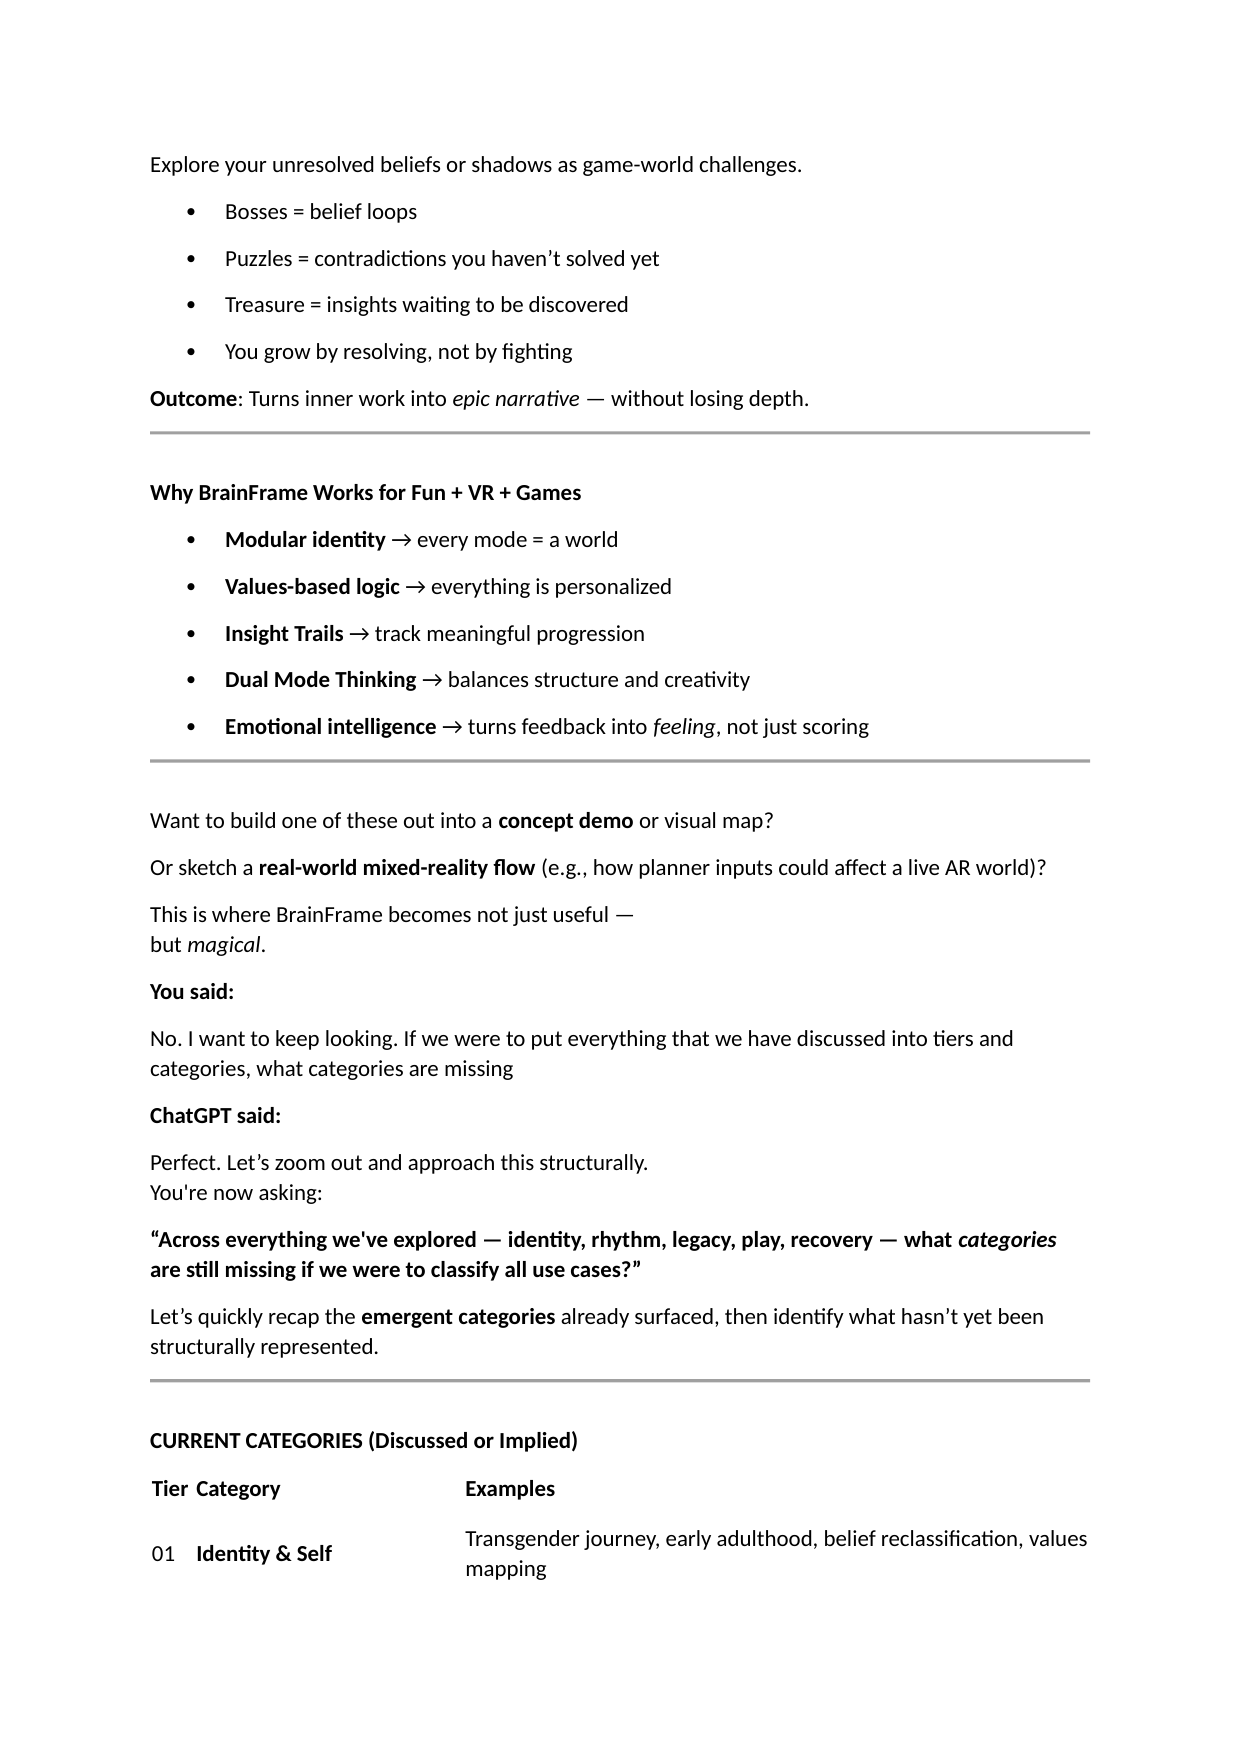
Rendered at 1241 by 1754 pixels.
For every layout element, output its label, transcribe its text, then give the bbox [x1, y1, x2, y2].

list Puzzles = contradictions you haven’t solved yet [187, 244, 1090, 272]
text ChatGPT said: [150, 1101, 1090, 1129]
list Insight Trails → track meaningful progression [187, 619, 1090, 647]
text This is where BrainFrame becomes not just useful — but magical. [150, 900, 1090, 958]
list You grow by resolving, not by fighting [187, 337, 1090, 366]
text Why BrainFrame Works for Fun + VR + Games [150, 478, 1090, 506]
list Values-based logic → everything is personalized [187, 572, 1090, 600]
list Emotional intelligence → turns feedback into feeling, not just scoring [187, 712, 1090, 741]
list Treasure = insights waiting to be discovered [187, 291, 1090, 319]
text Outcome: Turns inner work into epic narrative — without losing depth. [150, 384, 1090, 412]
list Bosses = belief loops [187, 197, 1090, 225]
list Modular identity → every mode = a world [187, 525, 1090, 553]
text No. I want to keep looking. If we were to put everything that we have discussed into tiers and categories, what categories are missing [150, 1024, 1090, 1082]
text Want to build one of these out into a concept demo or visual map? [150, 806, 1090, 834]
text Or sketch a real-world mixed-reality flow (e.g., how planner inputs could affect a live AR world)? [150, 853, 1090, 881]
text You said: [150, 977, 1090, 1005]
text “Across everything we've explored — identity, rhythm, legacy, play, recovery — what categories are still missing if we were to classify all use cases?” [150, 1225, 1090, 1283]
text Perfect. Let’s zoom out and approach this structurally. You're now asking: [150, 1148, 1090, 1206]
text CURRENT CATEGORIES (Discussed or Implied) [150, 1426, 1090, 1454]
list Dual Mode Thinking → balances structure and creativity [187, 666, 1090, 694]
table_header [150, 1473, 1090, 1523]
text Explore your unresolved beliefs or shadows as game-world challenges. [150, 150, 1090, 178]
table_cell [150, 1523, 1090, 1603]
text Let’s quickly recap the emergent categories already surfaced, then identify what hasn’t yet been structurally represented. [150, 1302, 1090, 1360]
